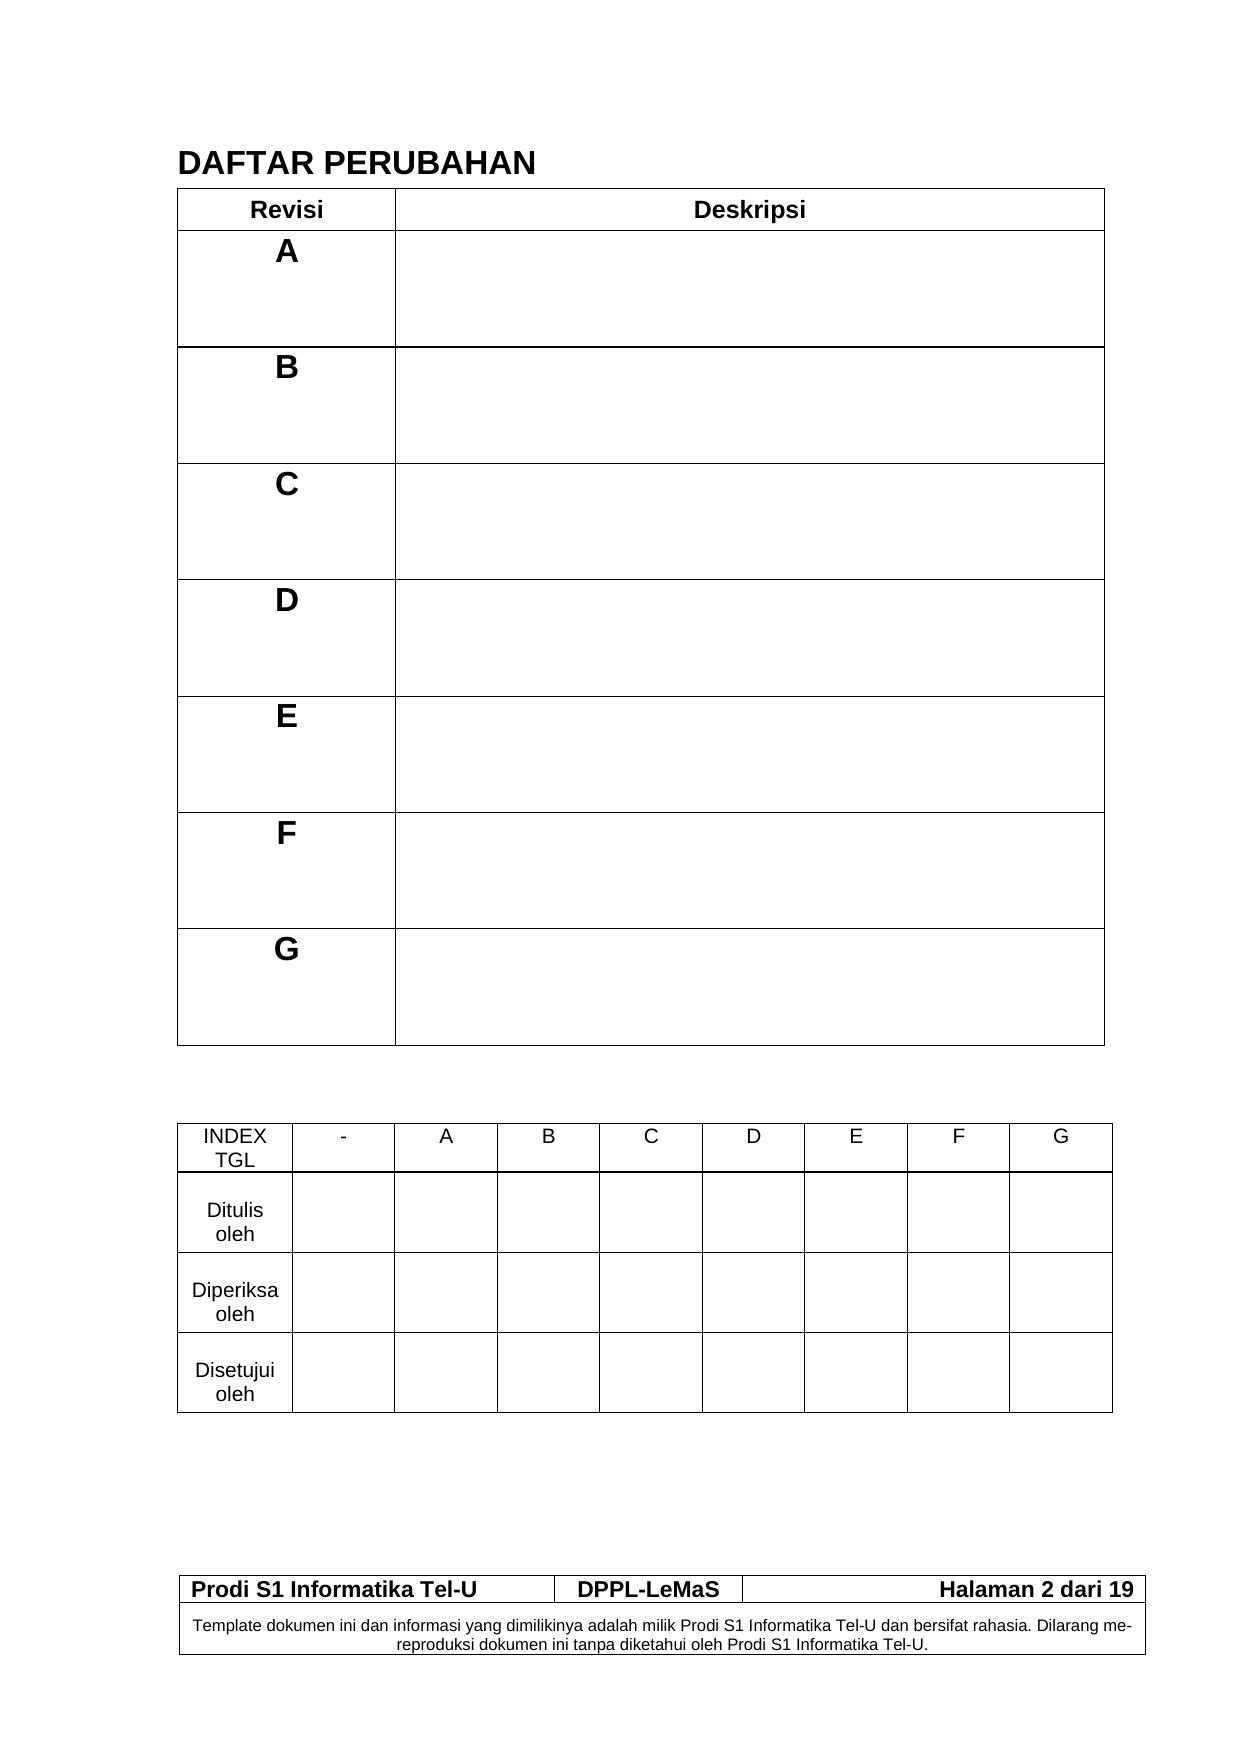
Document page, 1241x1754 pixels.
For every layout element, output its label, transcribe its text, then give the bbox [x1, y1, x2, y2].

table_cell [395, 1173, 497, 1252]
table_cell [396, 231, 1104, 346]
table_cell [498, 1333, 599, 1412]
table_header C [600, 1124, 702, 1171]
table_header B [498, 1124, 599, 1171]
table_header F [908, 1124, 1009, 1171]
table_cell [396, 464, 1104, 579]
table_cell Ditulis oleh [178, 1173, 292, 1252]
table_cell [1010, 1173, 1112, 1252]
table_header E [805, 1124, 907, 1171]
table_cell [703, 1173, 804, 1252]
table_cell [805, 1253, 907, 1332]
table_cell F [178, 813, 395, 928]
table_cell [600, 1253, 702, 1332]
table_header A [395, 1124, 497, 1171]
table_header Deskripsi [396, 189, 1104, 230]
table_cell [1010, 1333, 1112, 1412]
table_cell [396, 929, 1104, 1044]
table_cell [908, 1253, 1009, 1332]
table_header Revisi [178, 189, 395, 230]
table_cell E [178, 697, 395, 812]
table_cell A [178, 231, 395, 346]
table_cell Diperiksa oleh [178, 1253, 292, 1332]
table_cell [1010, 1253, 1112, 1332]
table_cell [805, 1173, 907, 1252]
table_cell [293, 1333, 394, 1412]
table_cell [396, 697, 1104, 812]
table_cell [703, 1253, 804, 1332]
table_header INDEX TGL [178, 1124, 292, 1171]
table_header D [703, 1124, 804, 1171]
table_cell [908, 1173, 1009, 1252]
table_cell [293, 1173, 394, 1252]
table_cell [293, 1253, 394, 1332]
table_cell [396, 813, 1104, 928]
table_cell [396, 348, 1104, 463]
table_cell D [178, 580, 395, 696]
table_cell [908, 1333, 1009, 1412]
table_header - [293, 1124, 394, 1171]
table_cell [498, 1173, 599, 1252]
table_cell [805, 1333, 907, 1412]
table_cell B [178, 348, 395, 463]
table_cell C [178, 464, 395, 579]
table_cell [395, 1253, 497, 1332]
table_cell Disetujui oleh [178, 1333, 292, 1412]
title DAFTAR PERUBAHAN [177, 143, 1122, 182]
table_cell [600, 1173, 702, 1252]
table_cell [600, 1333, 702, 1412]
table_cell [395, 1333, 497, 1412]
table_header G [1010, 1124, 1112, 1171]
table_cell [396, 580, 1104, 696]
table_cell [498, 1253, 599, 1332]
table_cell G [178, 929, 395, 1044]
table_cell [703, 1333, 804, 1412]
